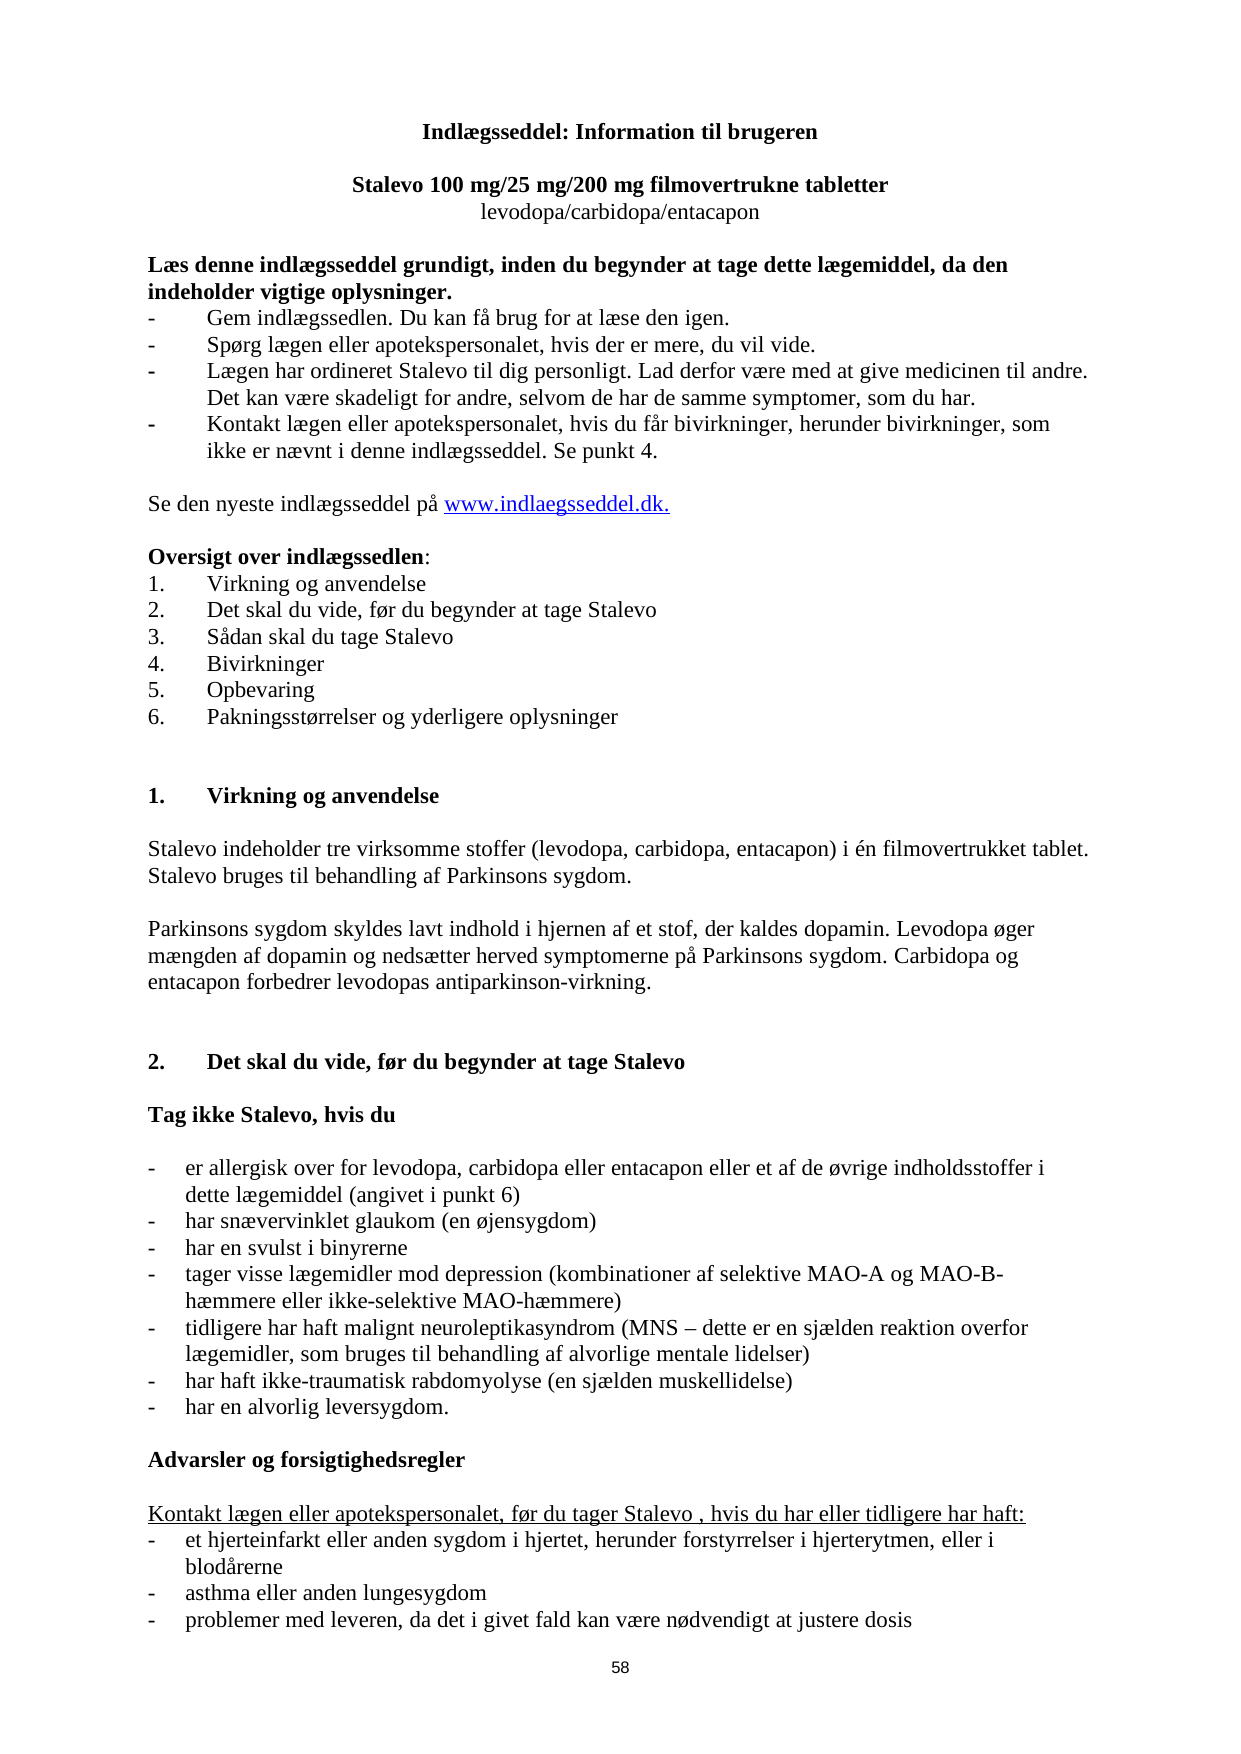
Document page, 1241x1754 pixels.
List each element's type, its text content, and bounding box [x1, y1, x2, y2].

text Stalevo indeholder tre virksomme stoffer (levodopa, carbidopa, entacapon) i én filmovertrukket tablet. Stalevo bruges til behandling af Parkinsons sygdom. [148, 835, 1093, 888]
text Oversigt over indlægssedlen: [148, 543, 1093, 570]
list tager visse lægemidler mod depression (kombinationer af selektive MAO-A og MAO-B-hæmmere eller ikke-selektive MAO-hæmmere) [148, 1260, 1093, 1313]
text 2. Det skal du vide, før du begynder at tage Stalevo [148, 596, 1096, 623]
text Indlægsseddel: Information til brugeren [148, 118, 1093, 145]
text Tag ikke Stalevo, hvis du [148, 1101, 1093, 1127]
list problemer med leveren, da det i givet fald kan være nødvendigt at justere dosis [148, 1606, 1093, 1632]
text Læs denne indlægsseddel grundigt, inden du begynder at tage dette lægemiddel, da den indeholder vigtige oplysninger. [148, 251, 1093, 304]
text 3. Sådan skal du tage Stalevo [148, 623, 1096, 649]
list er allergisk over for levodopa, carbidopa eller entacapon eller et af de øvrige indholdsstoffer i dette lægemiddel (angivet i punkt 6) [148, 1154, 1093, 1207]
list har haft ikke-traumatisk rabdomyolyse (en sjælden muskellidelse) [148, 1367, 1093, 1393]
text 4. Bivirkninger [148, 649, 1096, 676]
list Kontakt lægen eller apotekspersonalet, hvis du får bivirkninger, herunder bivirkninger, som ikke er nævnt i denne indlægsseddel. Se punkt 4. [148, 410, 1093, 463]
list Lægen har ordineret Stalevo til dig personligt. Lad derfor være med at give medicinen til andre. Det kan være skadeligt for andre, selvom de har de samme symptomer, som du har. [148, 357, 1093, 410]
list har en alvorlig leversygdom. [148, 1393, 1093, 1420]
text levodopa/carbidopa/entacapon [148, 198, 1093, 224]
text Stalevo 100 mg/25 mg/200 mg filmovertrukne tabletter [148, 171, 1093, 198]
list asthma eller anden lungesygdom [148, 1579, 1093, 1606]
list har en svulst i binyrerne [148, 1234, 1093, 1260]
text Parkinsons sygdom skyldes lavt indhold i hjernen af et stof, der kaldes dopamin. Levodopa øger mængden af dopamin og nedsætter herved symptomerne på Parkinsons sygdom. Carbidopa og entacapon forbedrer levodopas antiparkinson-virkning. [148, 915, 1093, 995]
text 5. Opbevaring [148, 676, 1096, 702]
text Se den nyeste indlægsseddel på www.indlaegsseddel.dk. [148, 490, 1093, 517]
list tidligere har haft malignt neuroleptikasyndrom (MNS – dette er en sjælden reaktion overfor lægemidler, som bruges til behandling af alvorlige mentale lidelser) [148, 1313, 1093, 1367]
text Advarsler og forsigtighedsregler [148, 1446, 1093, 1473]
text 1. Virkning og anvendelse [148, 570, 1096, 596]
text 1. Virkning og anvendelse [148, 782, 1093, 809]
text Kontakt lægen eller apotekspersonalet, før du tager Stalevo , hvis du har eller tidligere har haft: [148, 1499, 1093, 1526]
text 6. Pakningsstørrelser og yderligere oplysninger [148, 702, 1096, 729]
text 2. Det skal du vide, før du begynder at tage Stalevo [148, 1048, 1093, 1074]
list Spørg lægen eller apotekspersonalet, hvis der er mere, du vil vide. [148, 331, 1093, 357]
list har snævervinklet glaukom (en øjensygdom) [148, 1207, 1093, 1234]
list Gem indlægssedlen. Du kan få brug for at læse den igen. [148, 304, 1093, 331]
list et hjerteinfarkt eller anden sygdom i hjertet, herunder forstyrrelser i hjerterytmen, eller i blodårerne [148, 1526, 1093, 1579]
